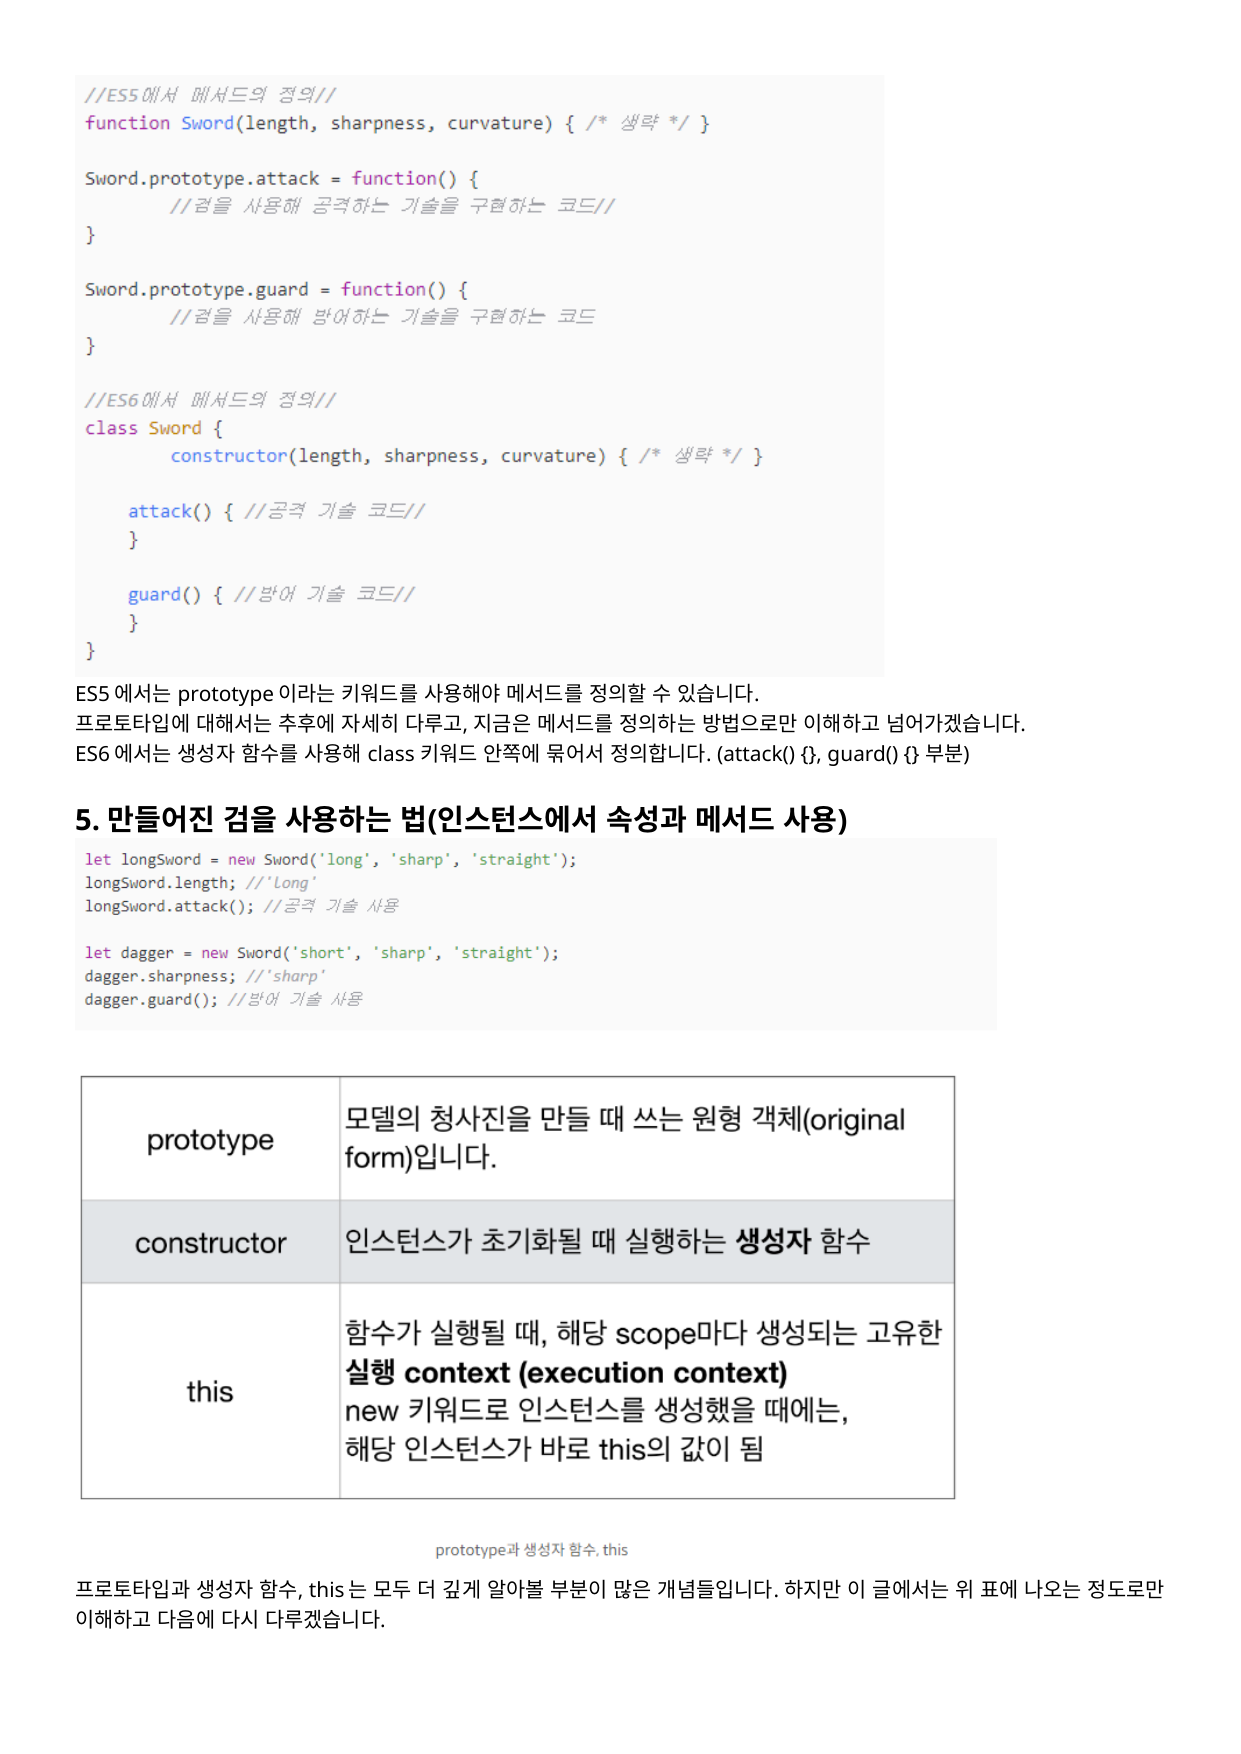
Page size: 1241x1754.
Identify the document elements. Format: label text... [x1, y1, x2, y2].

picture [75, 838, 997, 1574]
text 프로토타입에 대해서는 추후에 자세히 다루고, 지금은 메서드를 정의하는 방법으로만 이해하고 넘어가겠습니다. [75, 707, 1165, 737]
text 프로토타입과 생성자 함수, this는 모두 더 깊게 알아볼 부분이 많은 개념들입니다. 하지만 이 글에서는 위 표에 나오는 정도로만 이해하고 다음에 다시 다루겠습니다. [75, 1573, 1165, 1634]
text ES6에서는 생성자 함수를 사용해 class 키워드 안쪽에 묶어서 정의합니다. (attack() {}, guard() {} 부분) [75, 737, 1165, 768]
picture [75, 75, 885, 677]
text 5. 만들어진 검을 사용하는 법(인스턴스에서 속성과 메서드 사용) [75, 796, 1165, 839]
text ES5에서는 prototype이라는 키워드를 사용해야 메서드를 정의할 수 있습니다. [75, 677, 1165, 707]
